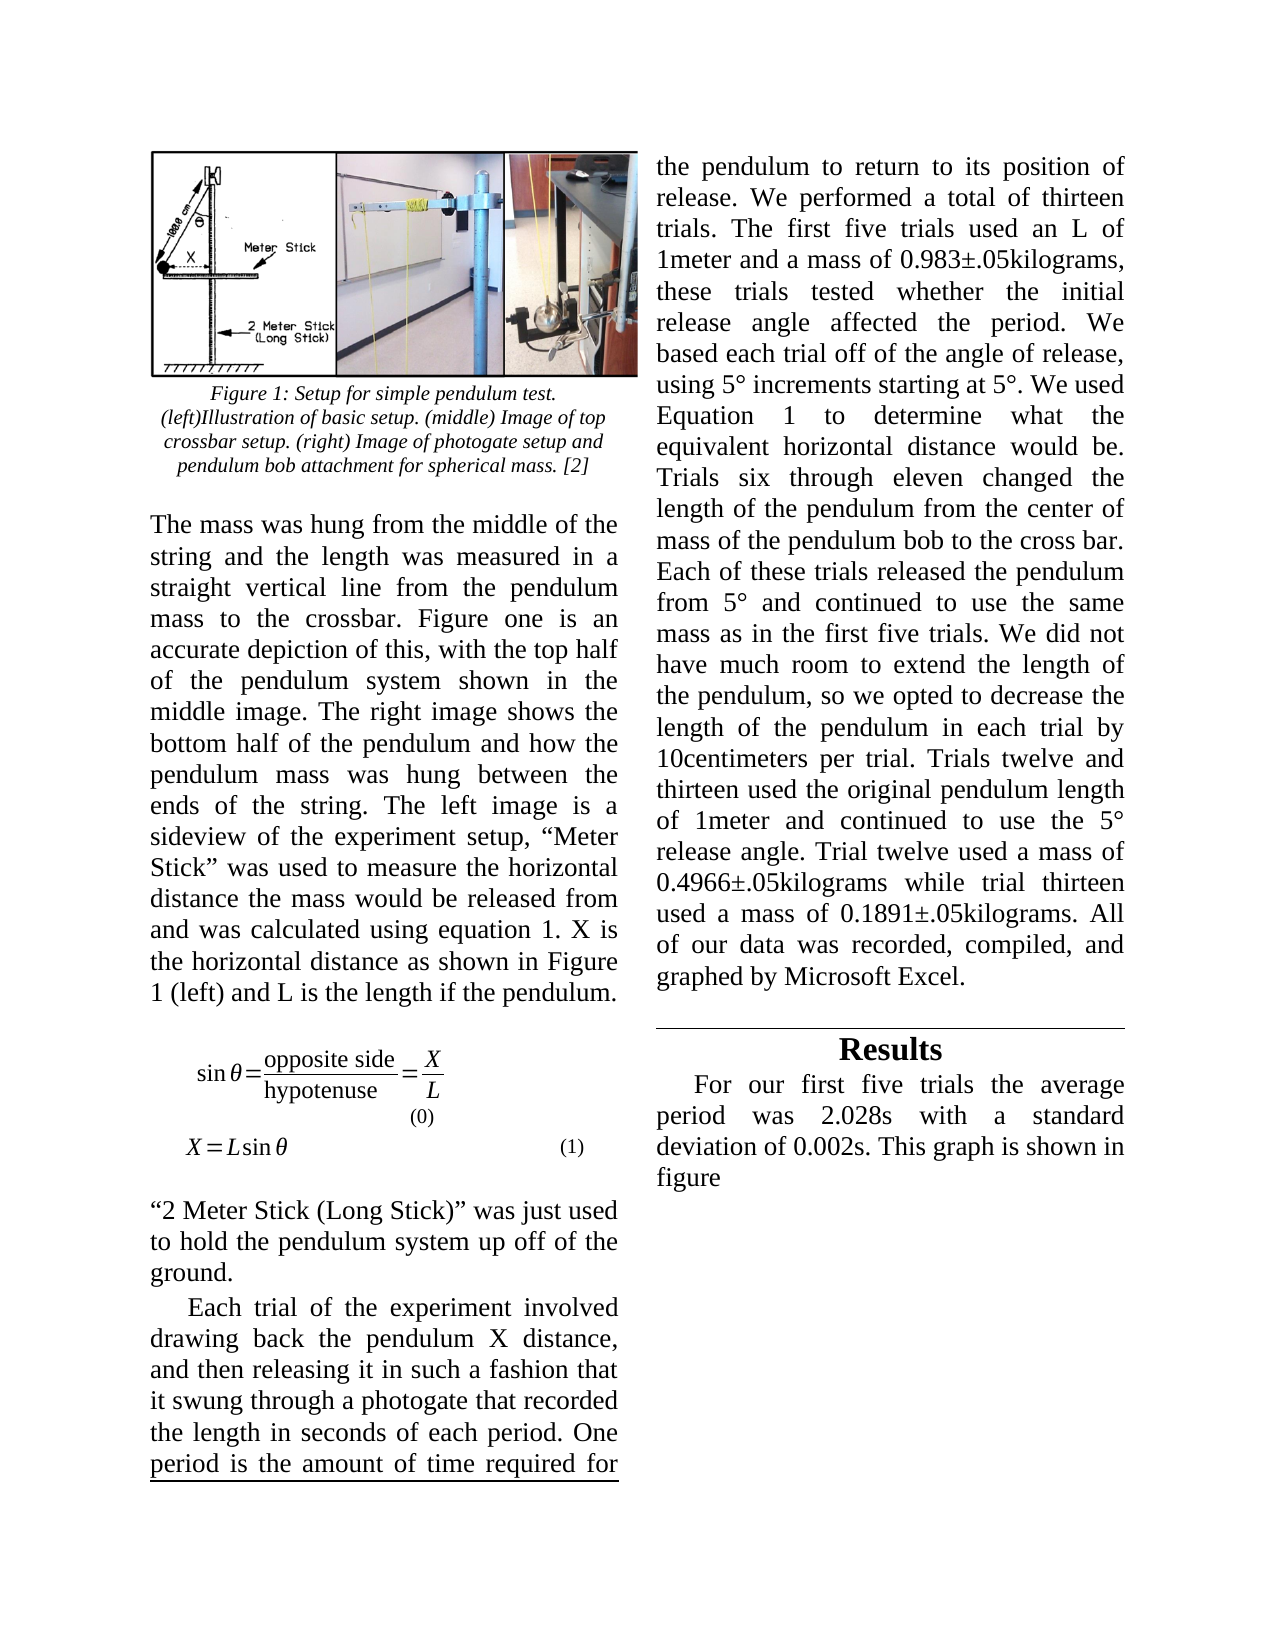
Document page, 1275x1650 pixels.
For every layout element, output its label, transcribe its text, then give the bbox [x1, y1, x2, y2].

text Each trial of the experiment involved drawing back the pendulum X distance, and then releasing it in such a fashion that it swung through a photogate that recorded the length in seconds of each period. One period is the amount of time required for the pendulum to return to its position of release. We performed a total of thirteen trials. The first five trials used an L of 1meter and a mass of 0.983±.05kilograms, these trials tested whether the initial release angle affected the period. We based each trial off of the angle of release, using 5° increments starting at 5°. We used Equation 1 to determine what the equivalent horizontal distance would be. Trials six through eleven changed the length of the pendulum from the center of mass of the pendulum bob to the cross bar. Each of these trials released the pendulum from 5° and continued to use the same mass as in the first five trials. We did not have much room to extend the length of the pendulum, so we opted to decrease the length of the pendulum in each trial by 10centimeters per trial. Trials twelve and thirteen used the original pendulum length of 1meter and continued to use the 5° release angle. Trial twelve used a mass of 0.4966±.05kilograms while trial thirteen used a mass of 0.1891±.05kilograms. All of our data was recorded, compiled, and graphed by Microsoft Excel. [150, 1291, 619, 1480]
text (0) [150, 1045, 619, 1132]
text Each trial of the experiment involved drawing back the pendulum X distance, and then releasing it in such a fashion that it swung through a photogate that recorded the length in seconds of each period. One period is the amount of time required for the pendulum to return to its position of release. We performed a total of thirteen trials. The first five trials used an L of 1meter and a mass of 0.983±.05kilograms, these trials tested whether the initial release angle affected the period. We based each trial off of the angle of release, using 5° increments starting at 5°. We used Equation 1 to determine what the equivalent horizontal distance would be. Trials six through eleven changed the length of the pendulum from the center of mass of the pendulum bob to the cross bar. Each of these trials released the pendulum from 5° and continued to use the same mass as in the first five trials. We did not have much room to extend the length of the pendulum, so we opted to decrease the length of the pendulum in each trial by 10centimeters per trial. Trials twelve and thirteen used the original pendulum length of 1meter and continued to use the 5° release angle. Trial twelve used a mass of 0.4966±.05kilograms while trial thirteen used a mass of 0.1891±.05kilograms. All of our data was recorded, compiled, and graphed by Microsoft Excel. [656, 150, 1125, 994]
text (1) [150, 1132, 619, 1166]
text Results [656, 1029, 1125, 1068]
text For our first five trials the average period was 2.028s with a standard deviation of 0.002s. This graph is shown in figure [656, 1068, 1125, 1192]
text “2 Meter Stick (Long Stick)” was just used to hold the pendulum system up off of the ground. [150, 1194, 619, 1291]
text The mass was hung from the middle of the string and the length was measured in a straight vertical line from the pendulum mass to the crossbar. Figure one is an accurate depiction of this, with the top half of the pendulum system shown in the middle image. The right image shows the bottom half of the pendulum and how the pendulum mass was hung between the ends of the string. The left image is a sideview of the experiment setup, “Meter Stick” was used to measure the horizontal distance the mass would be released from and was calculated using equation 1. X is the horizontal distance as shown in Figure 1 (left) and L is the length if the pendulum. [150, 509, 619, 1011]
picture [150, 150, 638, 378]
text Figure 1: Setup for simple pendulum test. (left)Illustration of basic setup. (middle) Image of top crossbar setup. (right) Image of photogate setup and pendulum bob attachment for spherical mass. [2] [150, 381, 619, 481]
